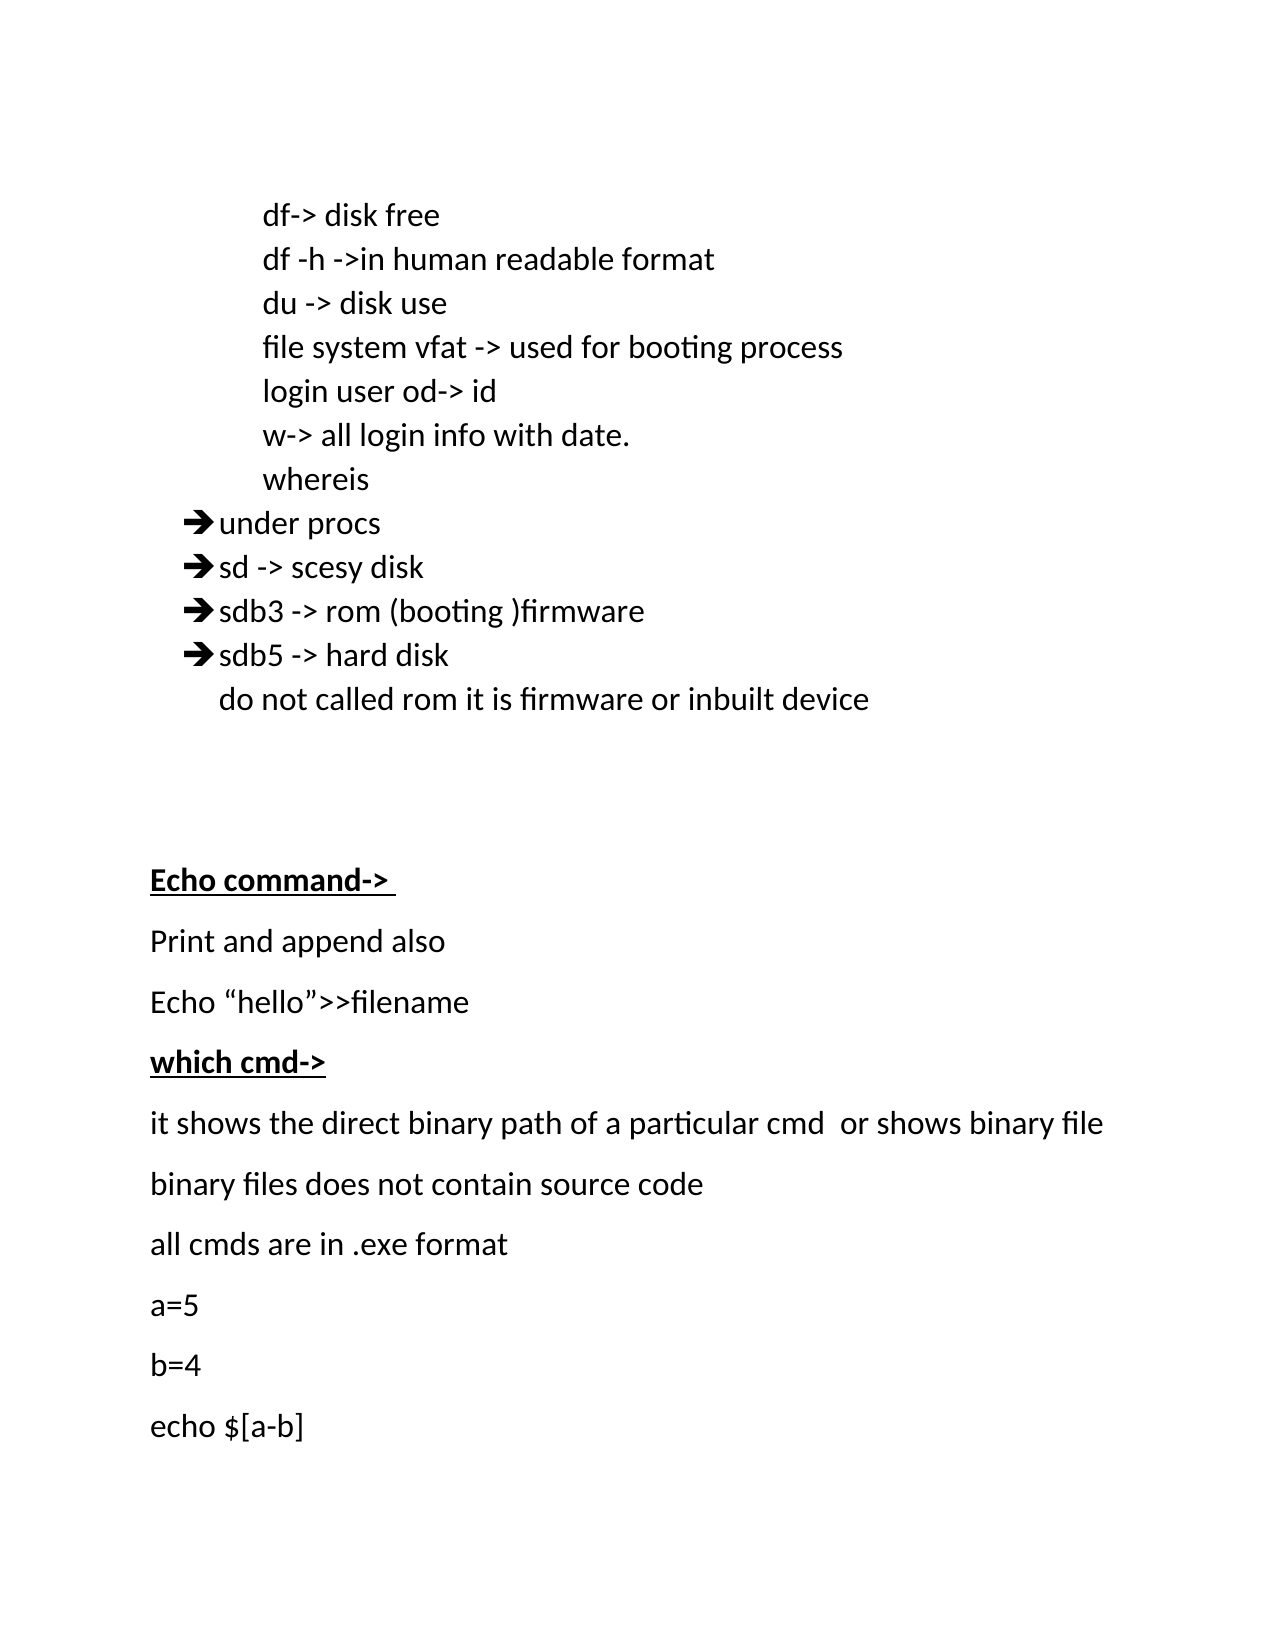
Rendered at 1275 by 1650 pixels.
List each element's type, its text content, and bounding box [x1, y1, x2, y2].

text b=4 [150, 1344, 1125, 1385]
text echo $[a-b] [150, 1405, 1125, 1446]
list under procs [181, 502, 1125, 542]
text Echo “hello”>>filename [150, 981, 1125, 1021]
list sd -> scesy disk [181, 546, 1125, 586]
list w-> all login info with date. [262, 414, 1125, 454]
text it shows the direct binary path of a particular cmd or shows binary file [150, 1102, 1125, 1143]
list sdb3 -> rom (booting )firmware [181, 589, 1125, 630]
list do not called rom it is firmware or inbuilt device [219, 677, 1125, 718]
text all cmds are in .exe format [150, 1223, 1125, 1264]
list login user od-> id [262, 370, 1125, 411]
list sdb5 -> hard disk [181, 633, 1125, 674]
list file system vfat -> used for booting process [262, 326, 1125, 367]
text which cmd-> [150, 1041, 1125, 1082]
text binary files does not contain source code [150, 1162, 1125, 1203]
list df -h ->in human readable format [262, 238, 1125, 279]
text a=5 [150, 1284, 1125, 1324]
text Print and append also [150, 920, 1125, 961]
text Echo command-> [150, 859, 1125, 900]
list whereis [262, 458, 1125, 498]
list df-> disk free [262, 194, 1125, 235]
list du -> disk use [262, 282, 1125, 323]
